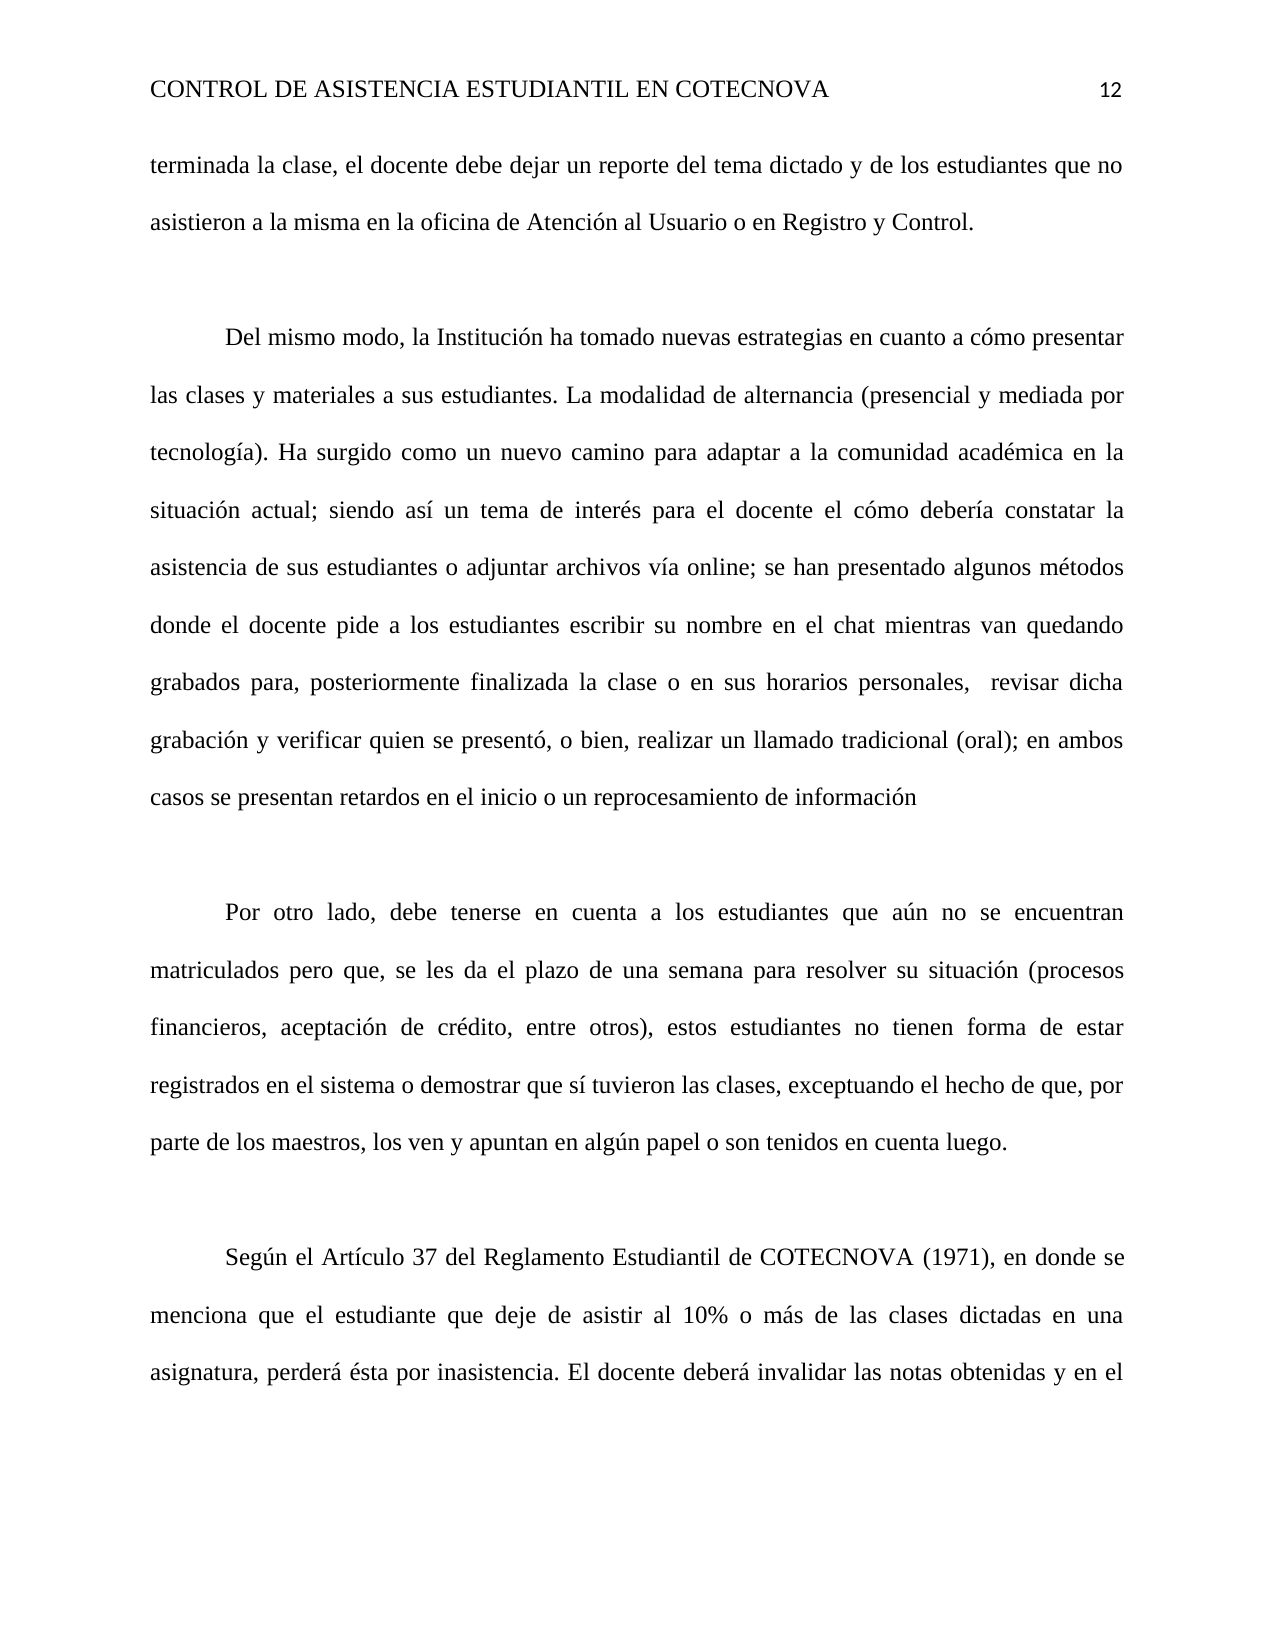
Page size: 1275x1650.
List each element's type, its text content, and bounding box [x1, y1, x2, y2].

text Del mismo modo, la Institución ha tomado nuevas estrategias en cuanto a cómo presentar las clases y materiales a sus estudiantes. La modalidad de alternancia (presencial y mediada por tecnología). Ha surgido como un nuevo camino para adaptar a la comunidad académica en la situación actual; siendo así un tema de interés para el docente el cómo debería constatar la asistencia de sus estudiantes o adjuntar archivos vía online; se han presentado algunos métodos donde el docente pide a los estudiantes escribir su nombre en el chat mientras van quedando grabados para, posteriormente finalizada la clase o en sus horarios personales, revisar dicha grabación y verificar quien se presentó, o bien, realizar un llamado tradicional (oral); en ambos casos se presentan retardos en el inicio o un reprocesamiento de información [150, 322, 1125, 811]
text Por otro lado, debe tenerse en cuenta a los estudiantes que aún no se encuentran matriculados pero que, se les da el plazo de una semana para resolver su situación (procesos financieros, aceptación de crédito, entre otros), estos estudiantes no tienen forma de estar registrados en el sistema o demostrar que sí tuvieron las clases, exceptuando el hecho de que, por parte de los maestros, los ven y apuntan en algún papel o son tenidos en cuenta luego. [150, 897, 1125, 1156]
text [150, 150, 1125, 236]
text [150, 1242, 1125, 1386]
